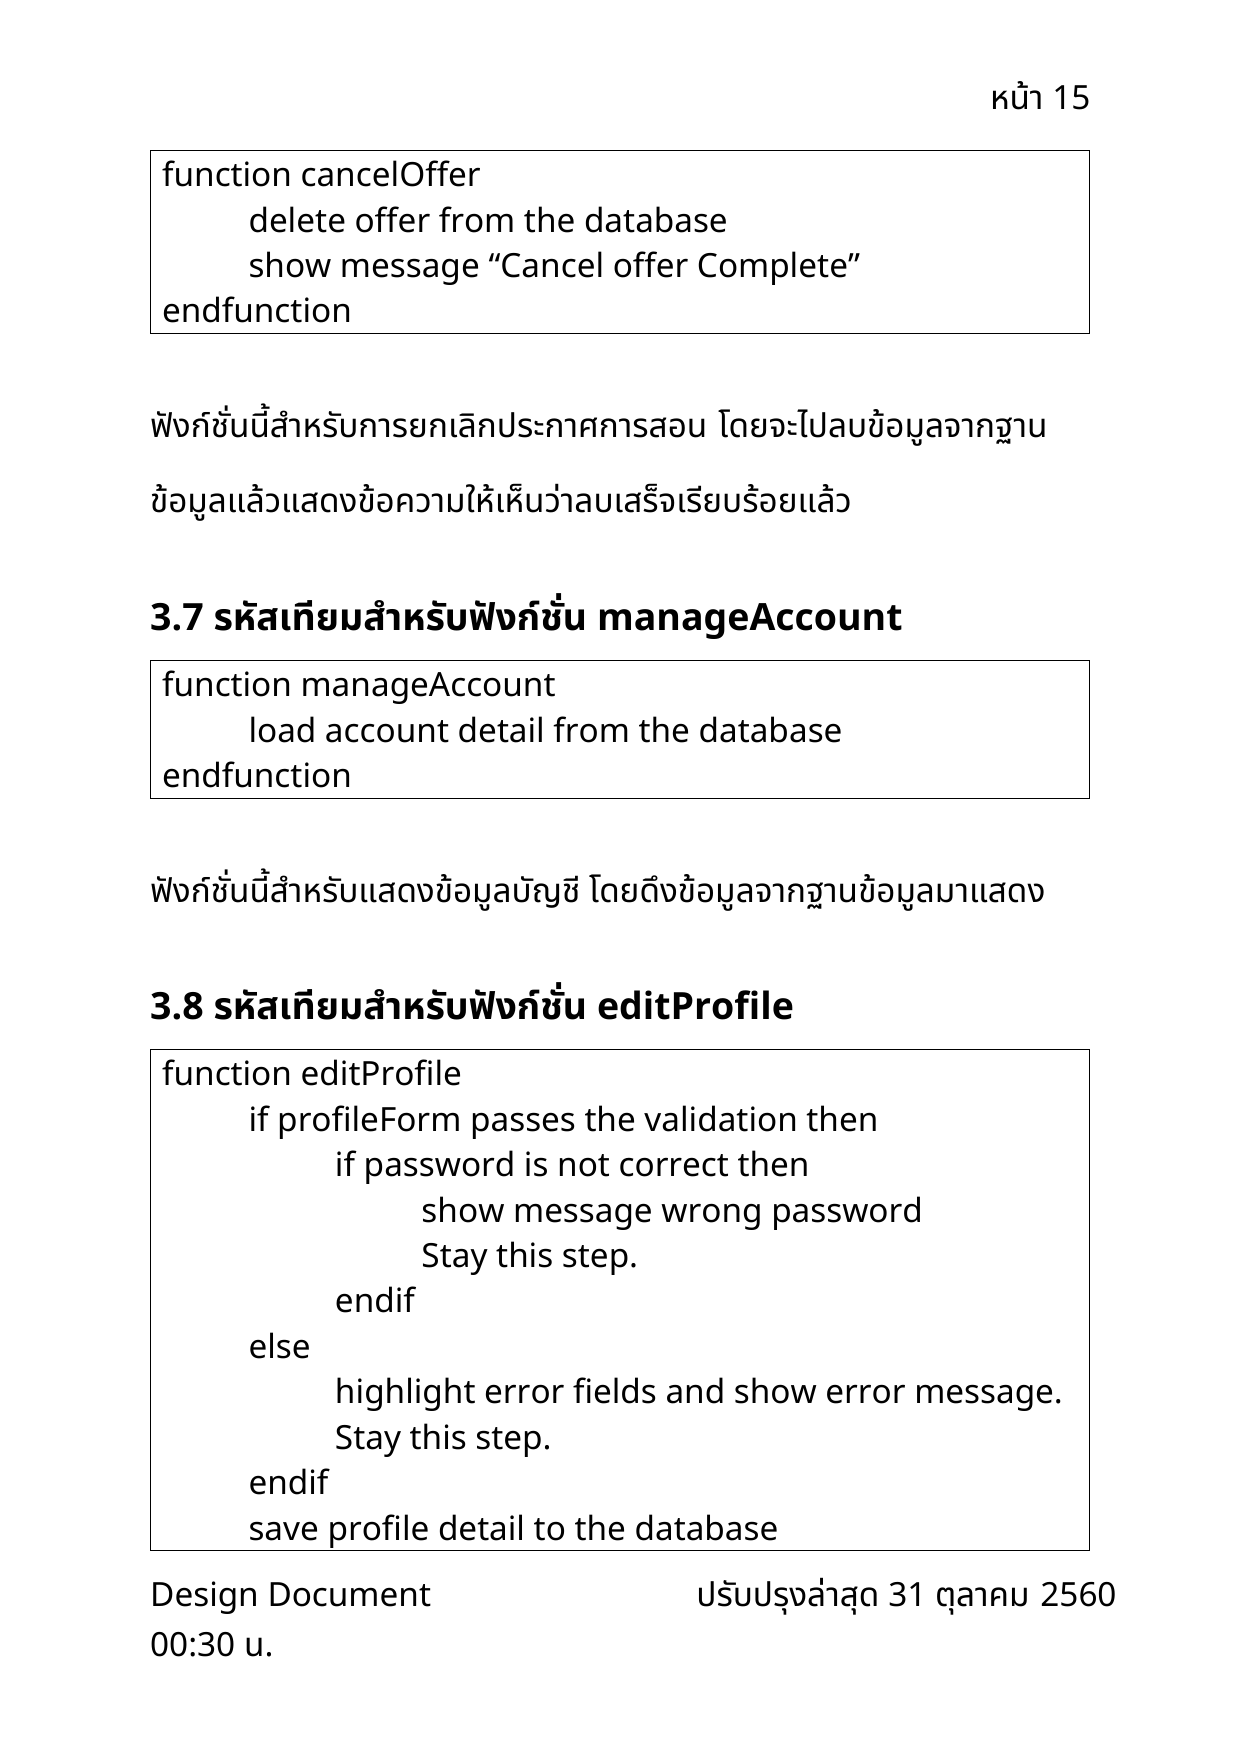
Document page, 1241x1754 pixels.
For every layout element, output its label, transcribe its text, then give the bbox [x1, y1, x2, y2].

text ฟังก์ชั่นนี้สำหรับแสดงข้อมูลบัญชี โดยดึงข้อมูลจากฐานข้อมูลมาแสดง [150, 867, 1090, 917]
subtitle 3.8 รหัสเทียมสำหรับฟังก์ชั่น editProfile [150, 980, 1090, 1037]
table_header function cancelOffer delete offer from the database show message “Cancel offer Complete” endfunction [151, 151, 1089, 333]
table_header function manageAccount load account detail from the database endfunction [151, 661, 1089, 797]
text ฟังก์ชั่นนี้สำหรับการยกเลิกประกาศการสอน โดยจะไปลบข้อมูลจากฐานข้อมูลแล้วแสดงข้อความให้เห็นว่าลบเสร็จเรียบร้อยแล้ว [150, 402, 1090, 528]
subtitle 3.7 รหัสเทียมสำหรับฟังก์ชั่น manageAccount [150, 591, 1090, 648]
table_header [151, 1050, 1089, 1550]
